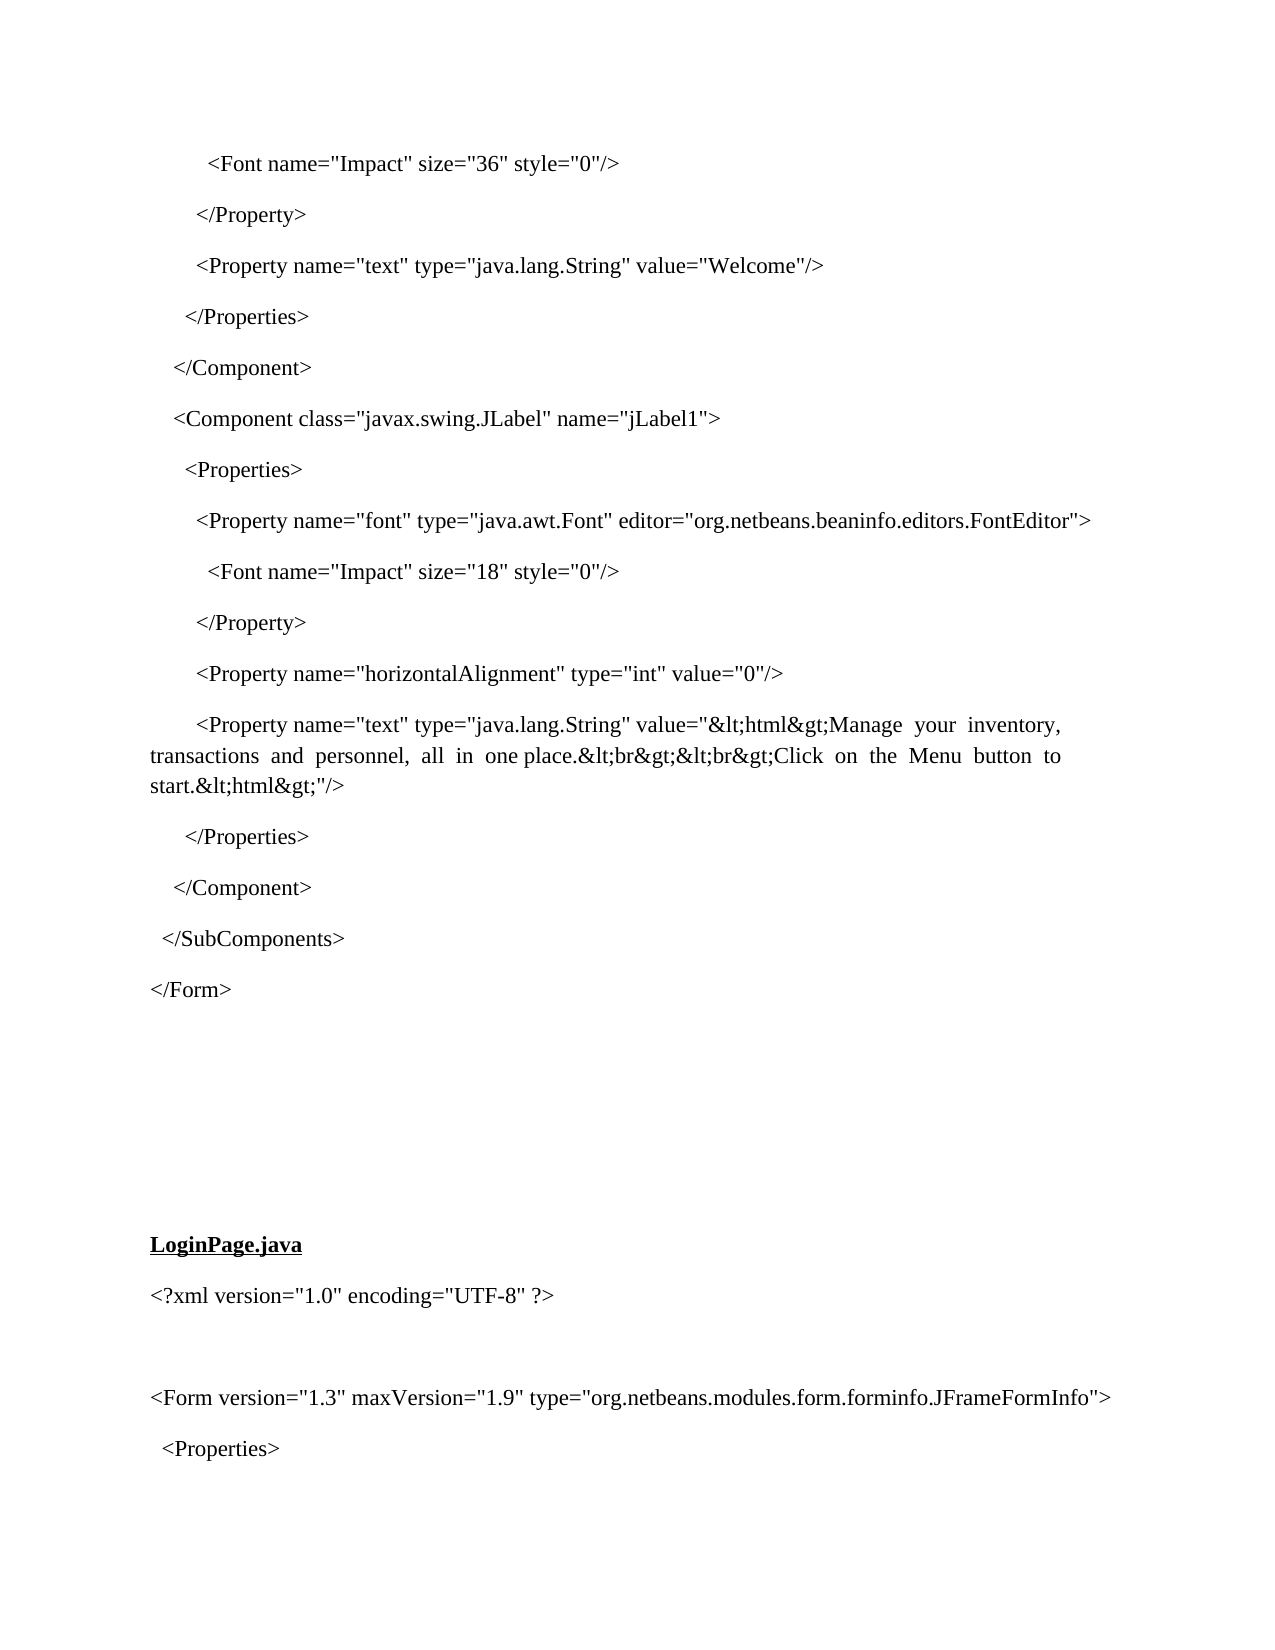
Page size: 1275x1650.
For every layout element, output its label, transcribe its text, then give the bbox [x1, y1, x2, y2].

text <Component class="javax.swing.JLabel" name="jLabel1"> [150, 405, 1125, 432]
text <Property name="font" type="java.awt.Font" editor="org.netbeans.beaninfo.editors.FontEditor"> [150, 507, 1125, 534]
text </Properties> [150, 303, 1125, 329]
text </Form> [150, 976, 1125, 1002]
text <Property name="text" type="java.lang.String" value="&lt;html&gt;Manage your inventory, transactions and personnel, all in one place.&lt;br&gt;&lt;br&gt;Click on the Menu button to start.&lt;html&gt;"/> [150, 711, 1125, 798]
text <Properties> [150, 1435, 1125, 1462]
text </Property> [150, 201, 1125, 227]
text </Property> [150, 609, 1125, 636]
text LoginPage.java [150, 1231, 1125, 1258]
text </SubComponents> [150, 925, 1125, 951]
text <Font name="Impact" size="18" style="0"/> [150, 558, 1125, 585]
text </Properties> [150, 823, 1125, 849]
text <Font name="Impact" size="36" style="0"/> [150, 150, 1125, 176]
text <Form version="1.3" maxVersion="1.9" type="org.netbeans.modules.form.forminfo.JFrameFormInfo"> [150, 1384, 1125, 1411]
text <Properties> [150, 456, 1125, 483]
text </Component> [150, 354, 1125, 381]
text <Property name="horizontalAlignment" type="int" value="0"/> [150, 660, 1125, 687]
text </Component> [150, 874, 1125, 900]
text <Property name="text" type="java.lang.String" value="Welcome"/> [150, 252, 1125, 278]
text <?xml version="1.0" encoding="UTF-8" ?> [150, 1282, 1125, 1309]
